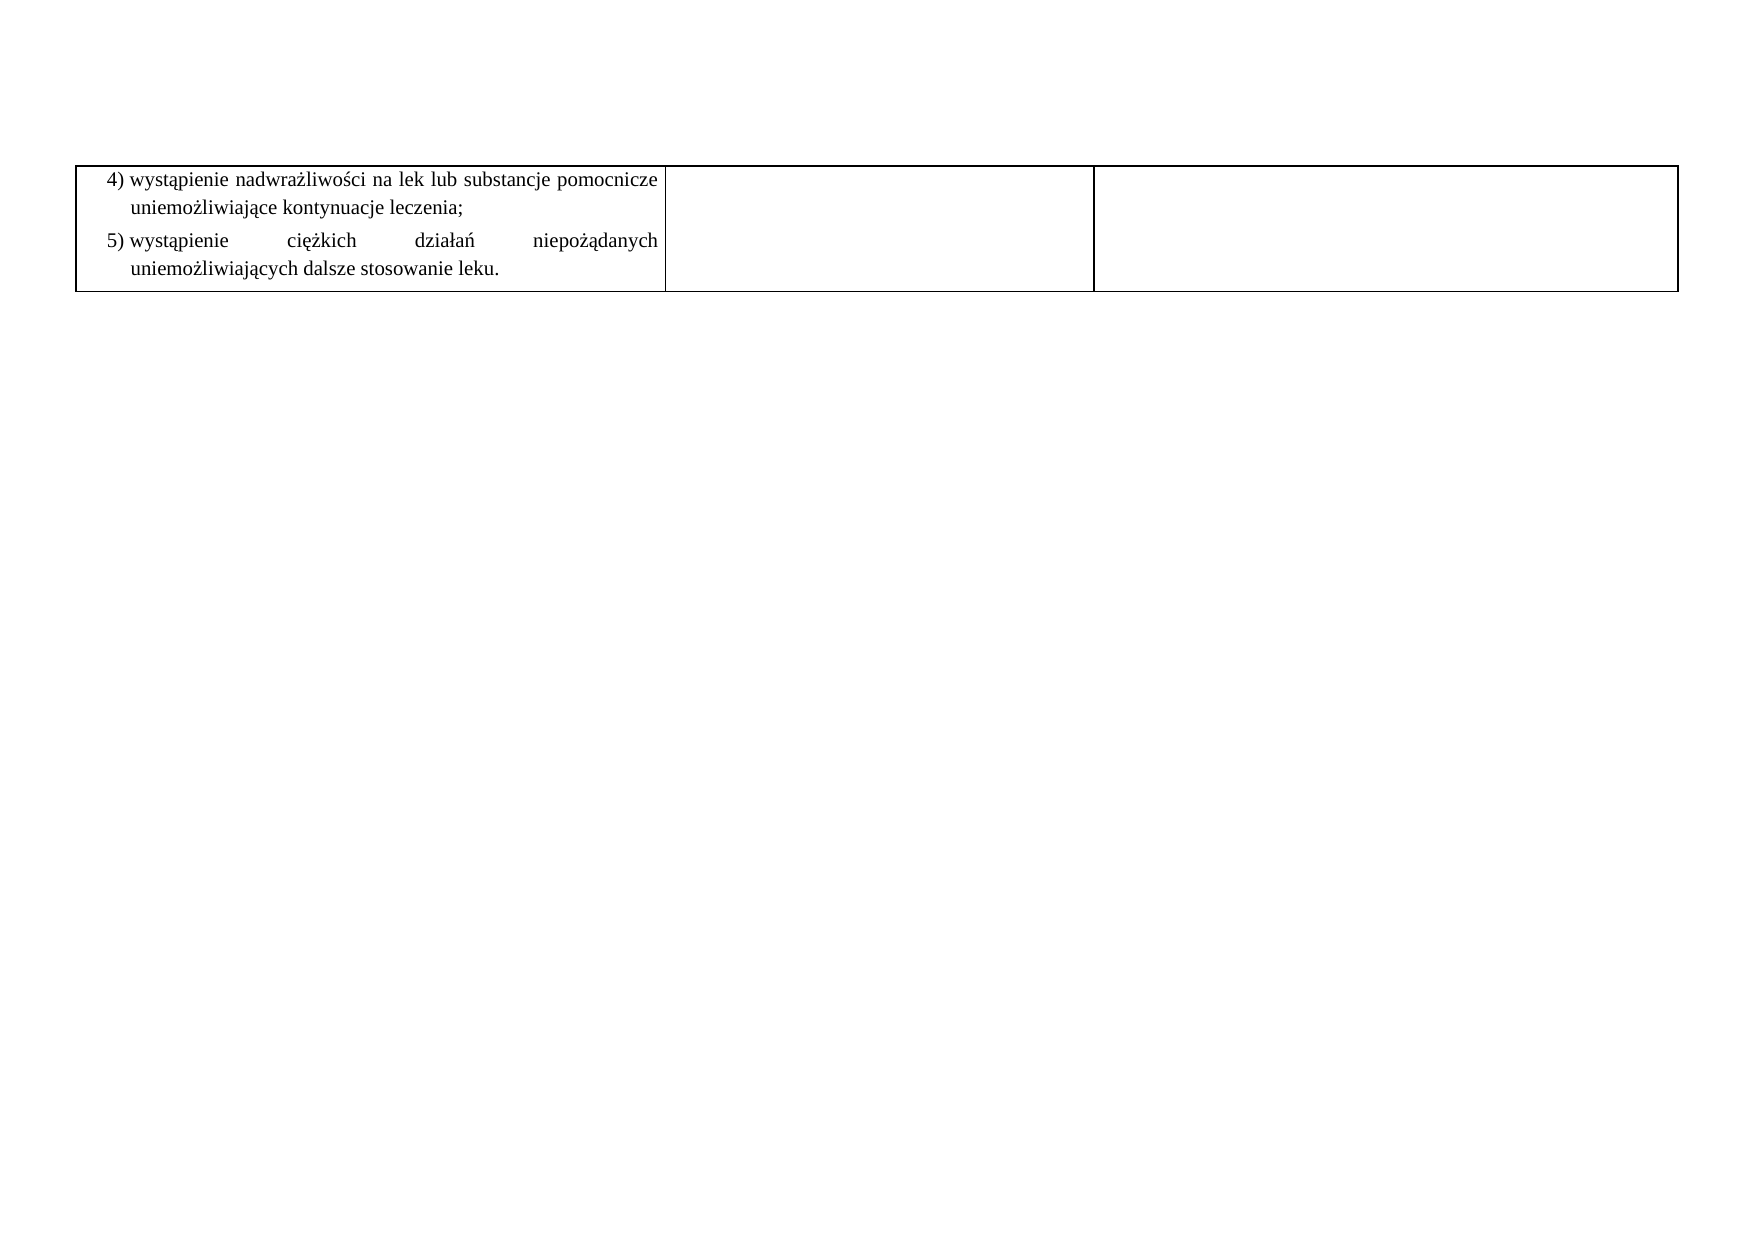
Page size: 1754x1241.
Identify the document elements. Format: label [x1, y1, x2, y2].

table_cell [1095, 167, 1677, 291]
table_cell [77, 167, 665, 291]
table_cell [666, 167, 1093, 291]
